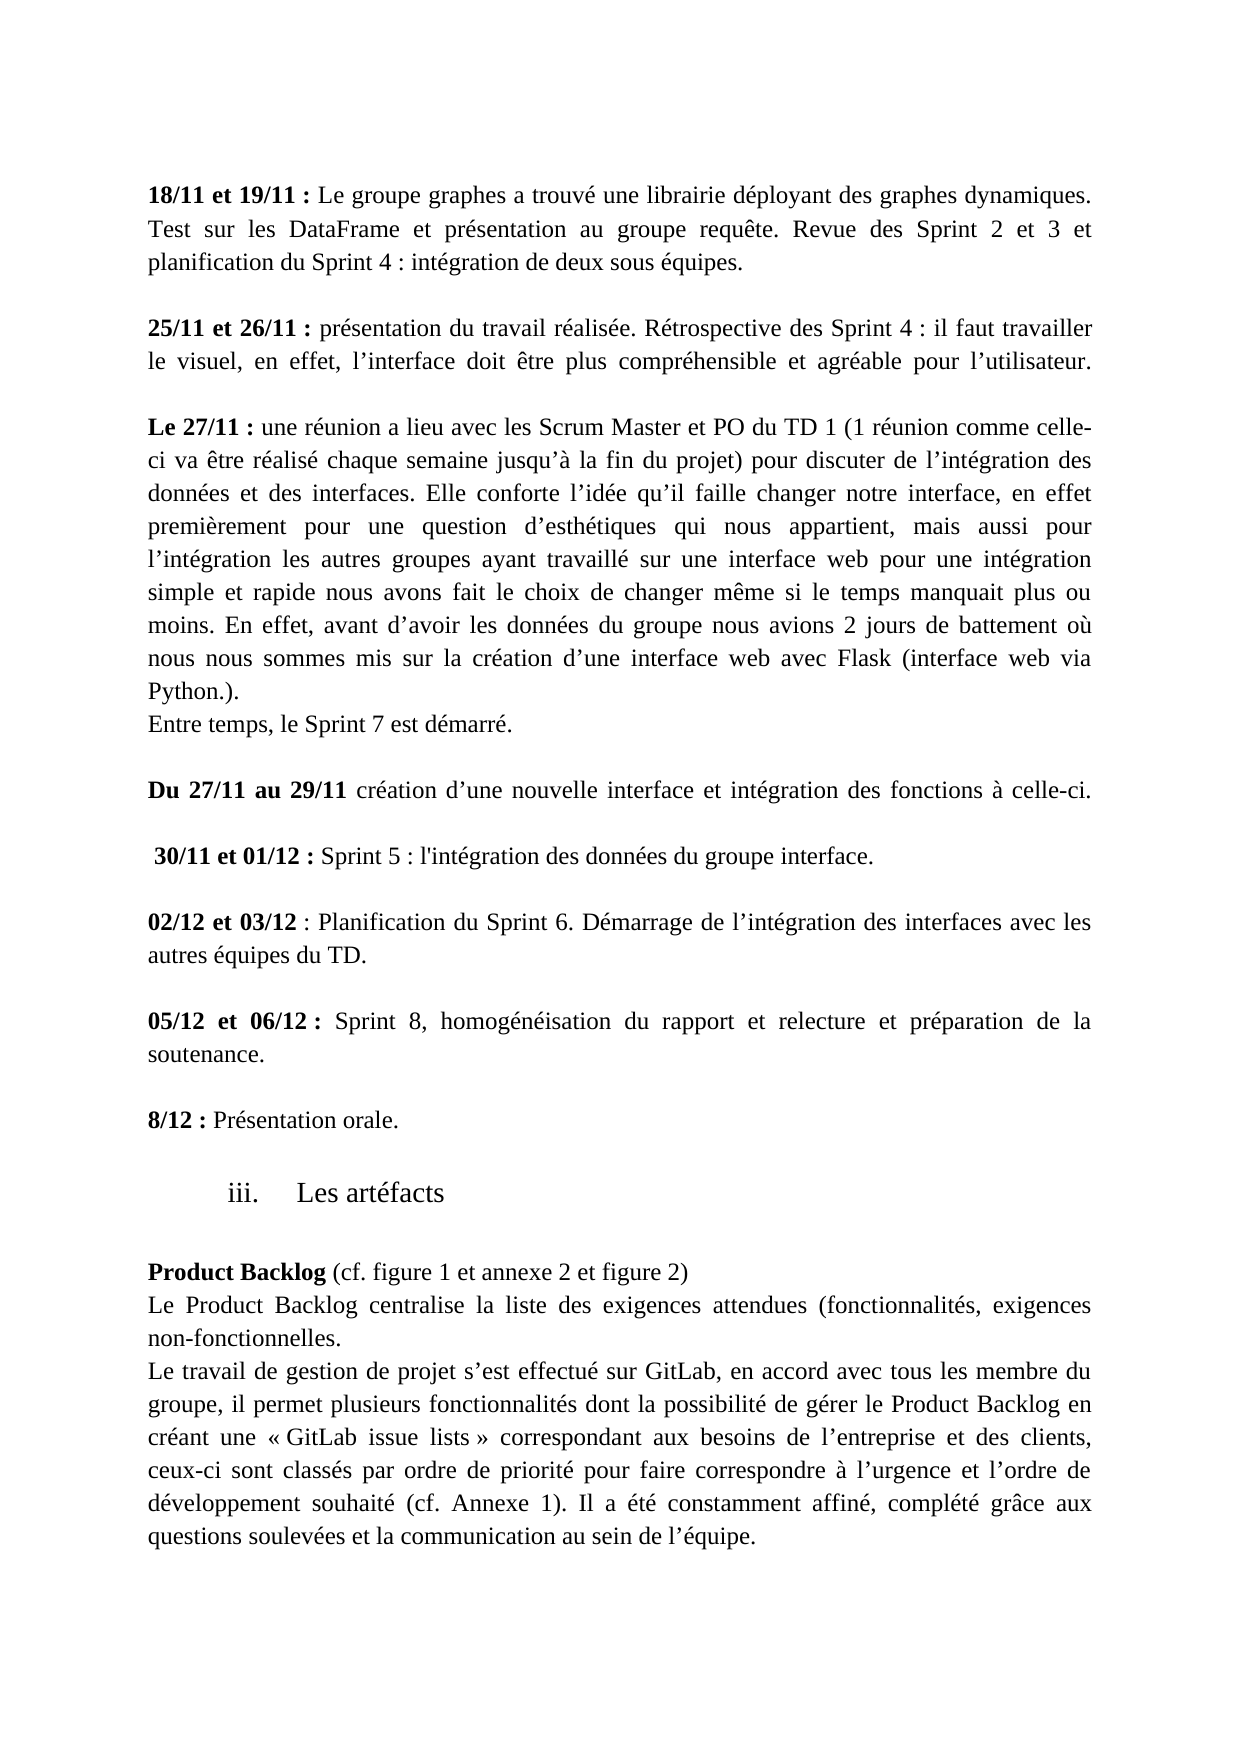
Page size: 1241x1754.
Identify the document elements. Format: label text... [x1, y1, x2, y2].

text 05/12 et 06/12 : Sprint 8, homogénéisation du rapport et relecture et préparation de la soutenance. 8/12 : Présentation orale. [148, 973, 1093, 1134]
text Entre temps, le Sprint 7 est démarré. [148, 709, 1093, 738]
subtitle Les artéfacts [259, 1175, 1093, 1209]
text Le Product Backlog centralise la liste des exigences attendues (fonctionnalités, exigences non-fonctionnelles. [148, 1290, 1093, 1351]
text 18/11 et 19/11 : Le groupe graphes a trouvé une librairie déployant des graphes dynamiques. Test sur les DataFrame et présentation au groupe requête. Revue des Sprint 2 et 3 et planification du Sprint 4 : intégration de deux sous équipes. [148, 148, 1093, 275]
text Le travail de gestion de projet s’est effectué sur GitLab, en accord avec tous les membre du groupe, il permet plusieurs fonctionnalités dont la possibilité de gérer le Product Backlog en créant une « GitLab issue lists » correspondant aux besoins de l’entreprise et des clients, ceux-ci sont classés par ordre de priorité pour faire correspondre à l’urgence et l’ordre de développement souhaité (cf. Annexe 1). Il a été constamment affiné, complété grâce aux questions soulevées et la communication au sein de l’équipe. [148, 1356, 1093, 1549]
text Du 27/11 au 29/11 création d’une nouvelle interface et intégration des fonctions à celle-ci. 30/11 et 01/12 : Sprint 5 : l'intégration des données du groupe interface. [148, 742, 1093, 870]
text 25/11 et 26/11 : présentation du travail réalisée. Rétrospective des Sprint 4 : il faut travailler le visuel, en effet, l’interface doit être plus compréhensible et agréable pour l’utilisateur. Le 27/11 : une réunion a lieu avec les Scrum Master et PO du TD 1 (1 réunion comme celle-ci va être réalisé chaque semaine jusqu’à la fin du projet) pour discuter de l’intégration des données et des interfaces. Elle conforte l’idée qu’il faille changer notre interface, en effet premièrement pour une question d’esthétiques qui nous appartient, mais aussi pour l’intégration les autres groupes ayant travaillé sur une interface web pour une intégration simple et rapide nous avons fait le choix de changer même si le temps manquait plus ou moins. En effet, avant d’avoir les données du groupe nous avions 2 jours de battement où nous nous sommes mis sur la création d’une interface web avec Flask (interface web via Python.). [148, 280, 1093, 705]
text Product Backlog (cf. figure 1 et annexe 2 et figure 2) [148, 1257, 1093, 1285]
text 02/12 et 03/12 : Planification du Sprint 6. Démarrage de l’intégration des interfaces avec les autres équipes du TD. [148, 874, 1093, 969]
